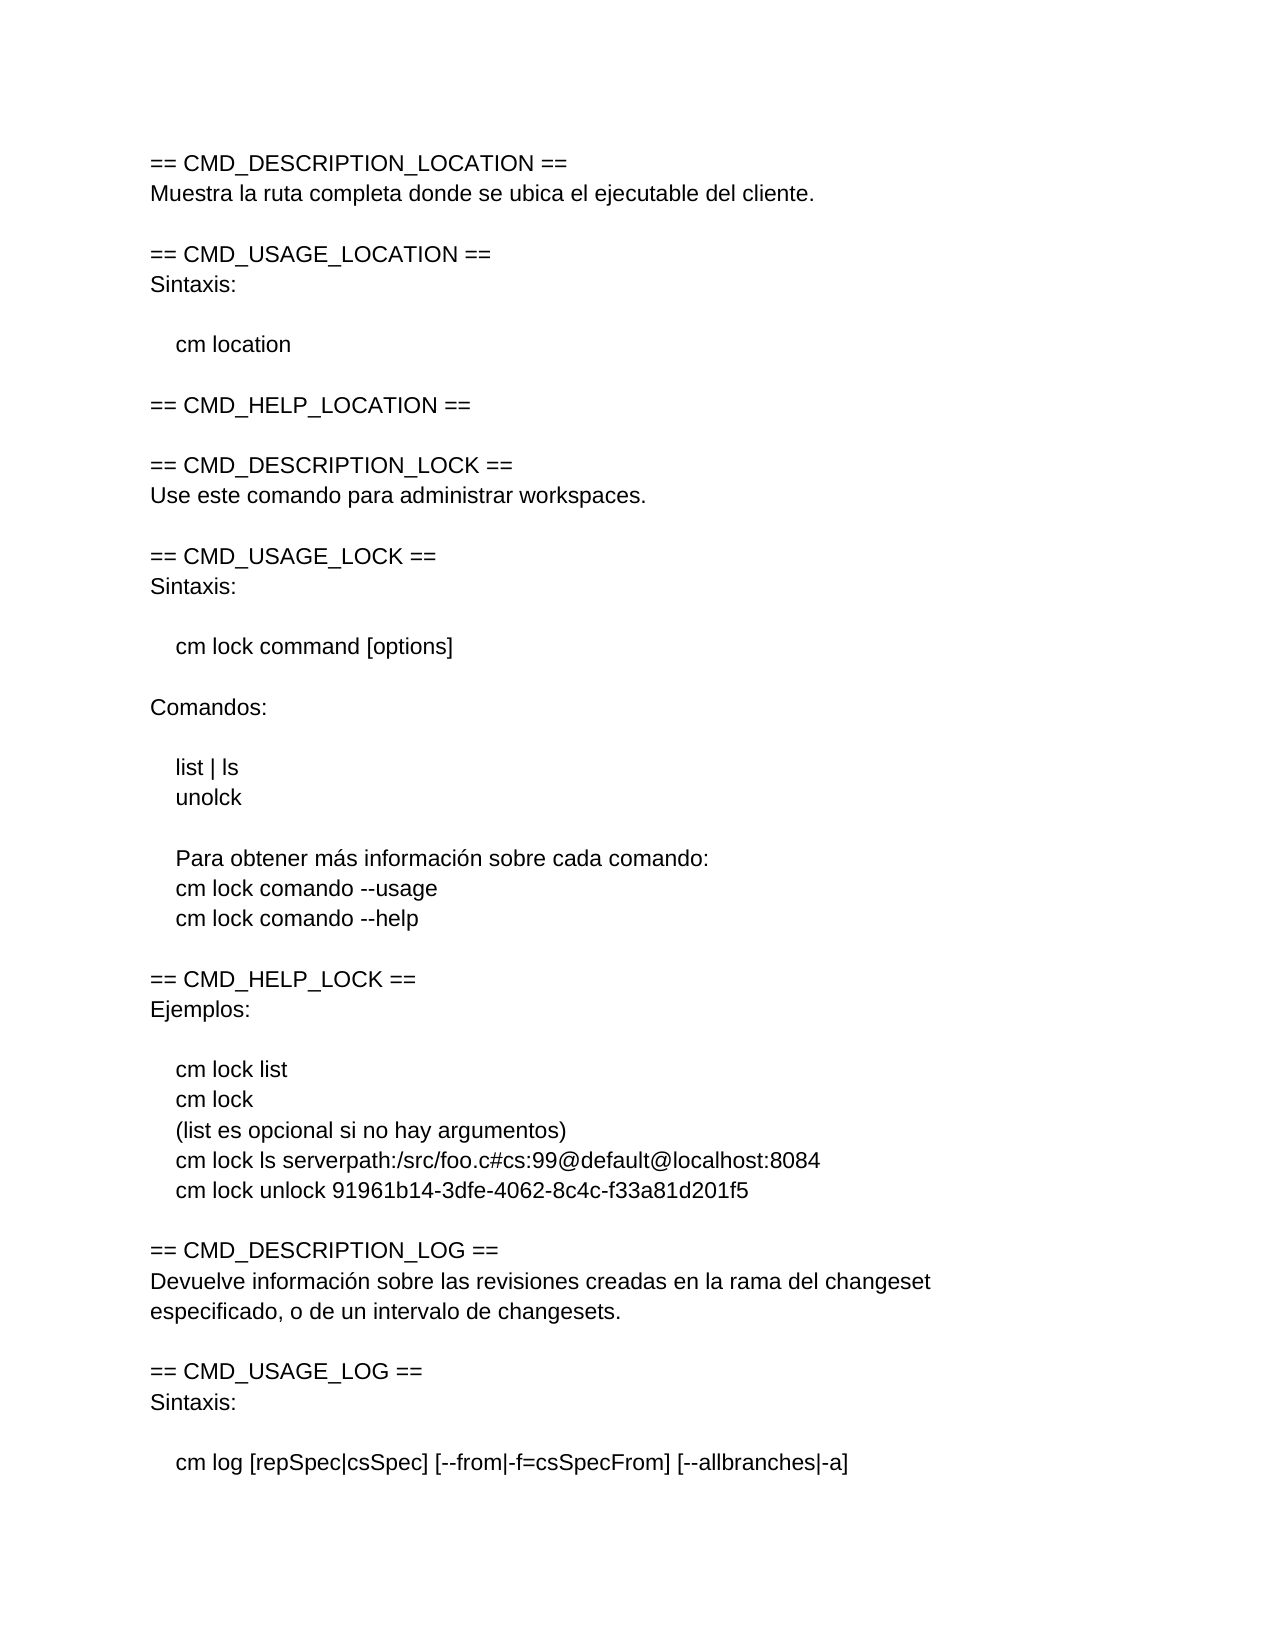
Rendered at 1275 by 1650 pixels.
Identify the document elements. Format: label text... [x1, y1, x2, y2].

text Muestra la ruta completa donde se ubica el ejecutable del cliente. [150, 180, 1125, 207]
text cm lock comando --help [150, 905, 1125, 932]
text (list es opcional si no hay argumentos) [150, 1117, 1125, 1143]
text == CMD_HELP_LOCATION == [150, 392, 1125, 418]
text especificado, o de un intervalo de changesets. [150, 1298, 1125, 1324]
text == CMD_DESCRIPTION_LOCK == [150, 452, 1125, 478]
text Para obtener más información sobre cada comando: [150, 845, 1125, 871]
text cm lock ls serverpath:/src/foo.c#cs:99@default@localhost:8084 [150, 1147, 1125, 1173]
text Sintaxis: [150, 573, 1125, 599]
text unolck [150, 784, 1125, 811]
text list | ls [150, 754, 1125, 781]
text Comandos: [150, 694, 1125, 720]
text cm lock command [options] [150, 633, 1125, 660]
text cm location [150, 331, 1125, 358]
text cm lock [150, 1086, 1125, 1113]
text Use este comando para administrar workspaces. [150, 482, 1125, 509]
text == CMD_DESCRIPTION_LOCATION == [150, 150, 1125, 176]
text cm log [repSpec|csSpec] [--from|-f=csSpecFrom] [--allbranches|-a] [150, 1449, 1125, 1475]
text Ejemplos: [150, 996, 1125, 1022]
text == CMD_DESCRIPTION_LOG == [150, 1237, 1125, 1264]
text Sintaxis: [150, 271, 1125, 297]
text == CMD_HELP_LOCK == [150, 966, 1125, 992]
text Devuelve información sobre las revisiones creadas en la rama del changeset [150, 1268, 1125, 1294]
text cm lock list [150, 1056, 1125, 1083]
text == CMD_USAGE_LOCK == [150, 543, 1125, 569]
text == CMD_USAGE_LOG == [150, 1358, 1125, 1385]
text cm lock comando --usage [150, 875, 1125, 901]
text Sintaxis: [150, 1388, 1125, 1415]
text == CMD_USAGE_LOCATION == [150, 241, 1125, 267]
text cm lock unlock 91961b14-3dfe-4062-8c4c-f33a81d201f5 [150, 1177, 1125, 1203]
